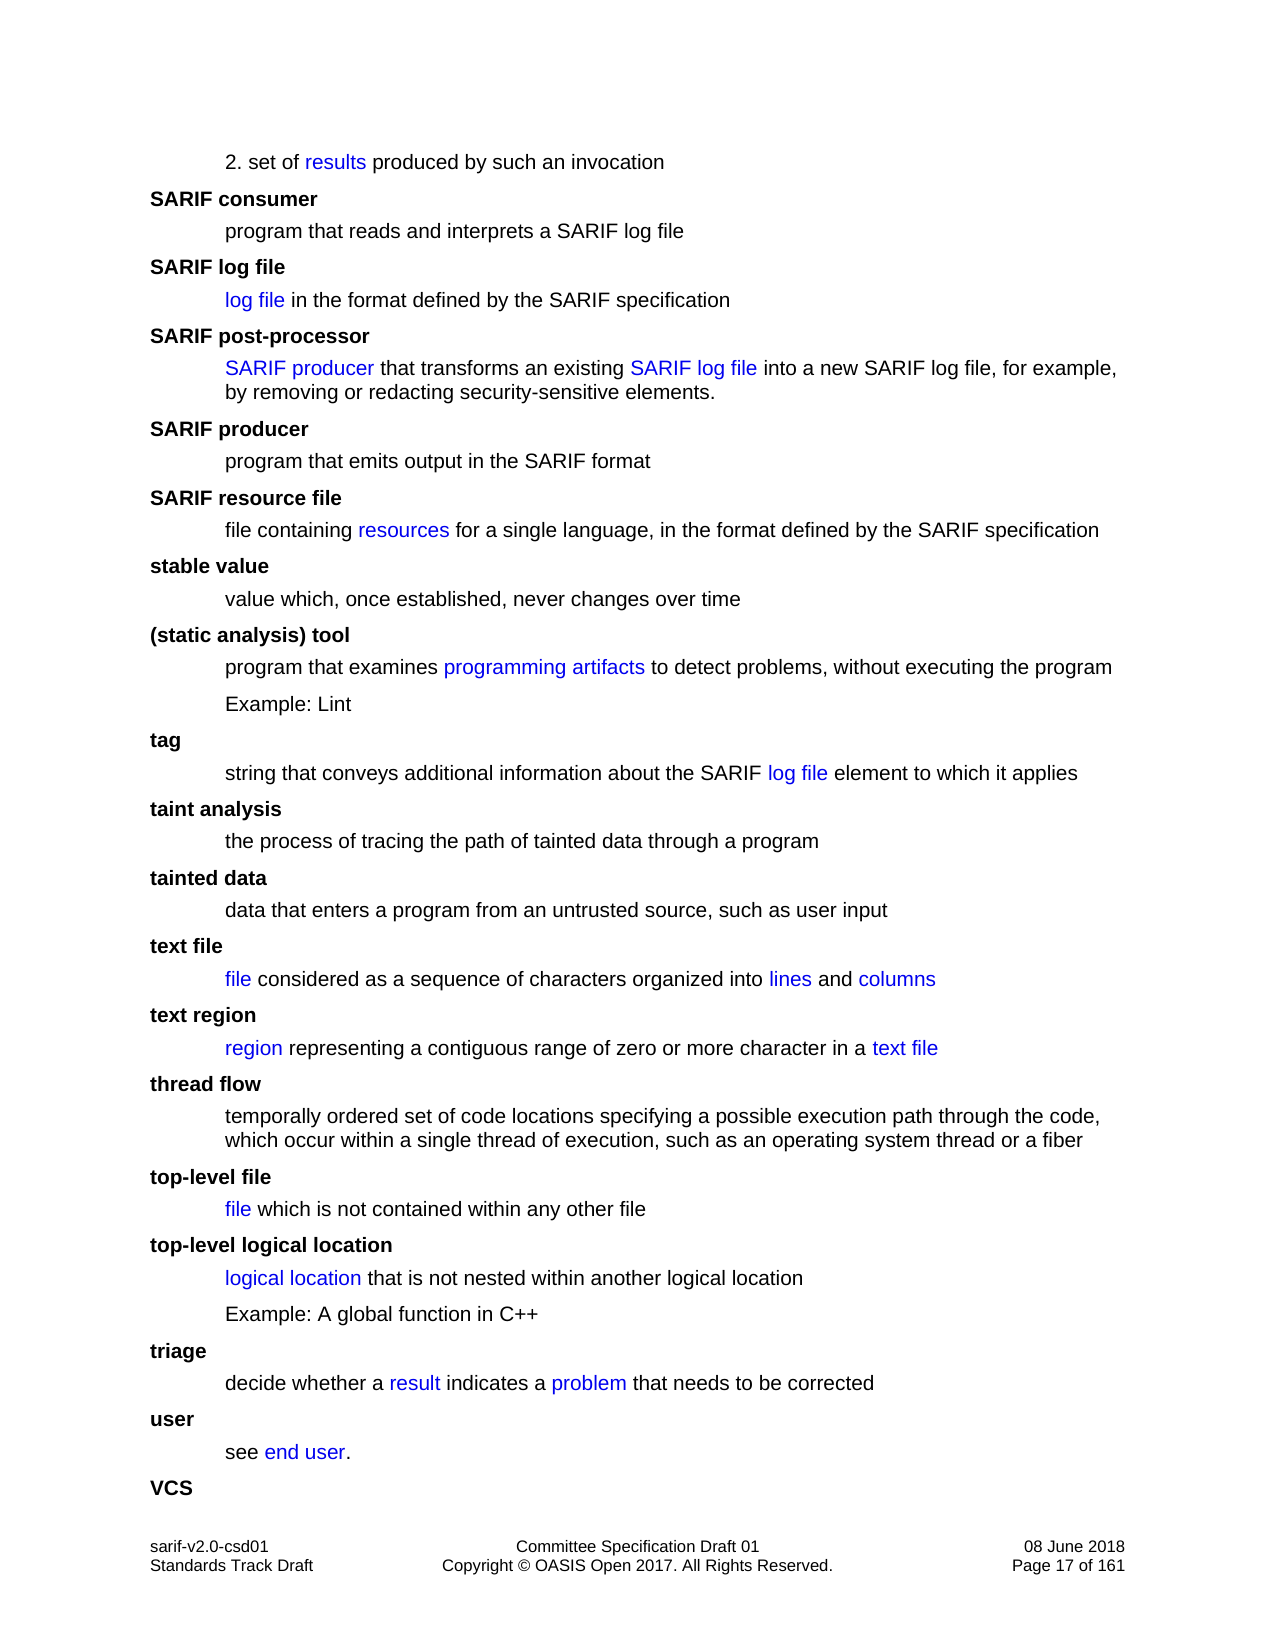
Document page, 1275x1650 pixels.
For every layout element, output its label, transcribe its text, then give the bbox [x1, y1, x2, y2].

text SARIF resource file [150, 485, 825, 509]
text SARIF producer [150, 417, 825, 441]
text temporally ordered set of code locations specifying a possible execution path through the code, which occur within a single thread of execution, such as an operating system thread or a fiber [225, 1104, 1125, 1152]
text the process of tracing the path of tainted data through a program [225, 829, 1125, 853]
text 2. set of results produced by such an invocation [225, 150, 1125, 174]
text Example: A global function in C++ [225, 1302, 1050, 1326]
text tainted data [150, 866, 825, 889]
text data that enters a program from an untrusted source, such as user input [225, 898, 1125, 922]
text taint analysis [150, 797, 825, 821]
text top-level file [150, 1164, 825, 1188]
text program that examines programming artifacts to detect problems, without executing the program [225, 655, 1125, 679]
text triage [150, 1338, 825, 1362]
text top-level logical location [150, 1233, 825, 1257]
text SARIF consumer [150, 186, 825, 210]
text value which, once established, never changes over time [225, 586, 1125, 610]
text text file [150, 934, 825, 958]
text log file in the format defined by the SARIF specification [225, 287, 1125, 311]
text decide whether a result indicates a problem that needs to be corrected [225, 1371, 1125, 1395]
text program that emits output in the SARIF format [225, 449, 1125, 473]
text stable value [150, 554, 825, 578]
text file considered as a sequence of characters organized into lines and columns [225, 967, 1125, 991]
text text region [150, 1003, 825, 1027]
text logical location that is not nested within another logical location [225, 1266, 1125, 1289]
text Example: Lint [225, 692, 1050, 716]
text file which is not contained within any other file [225, 1197, 1125, 1221]
text program that reads and interprets a SARIF log file [225, 219, 1125, 243]
text tag [150, 728, 825, 752]
text thread flow [150, 1072, 825, 1096]
text string that conveys additional information about the SARIF log file element to which it applies [225, 760, 1125, 784]
text SARIF log file [150, 255, 825, 279]
text (static analysis) tool [150, 623, 825, 647]
text see end user. [225, 1439, 1125, 1463]
text VCS [150, 1476, 825, 1500]
text SARIF post-processor [150, 324, 825, 348]
text file containing resources for a single language, in the format defined by the SARIF specification [225, 518, 1125, 542]
text user [150, 1407, 825, 1431]
text region representing a contiguous range of zero or more character in a text file [225, 1035, 1125, 1059]
